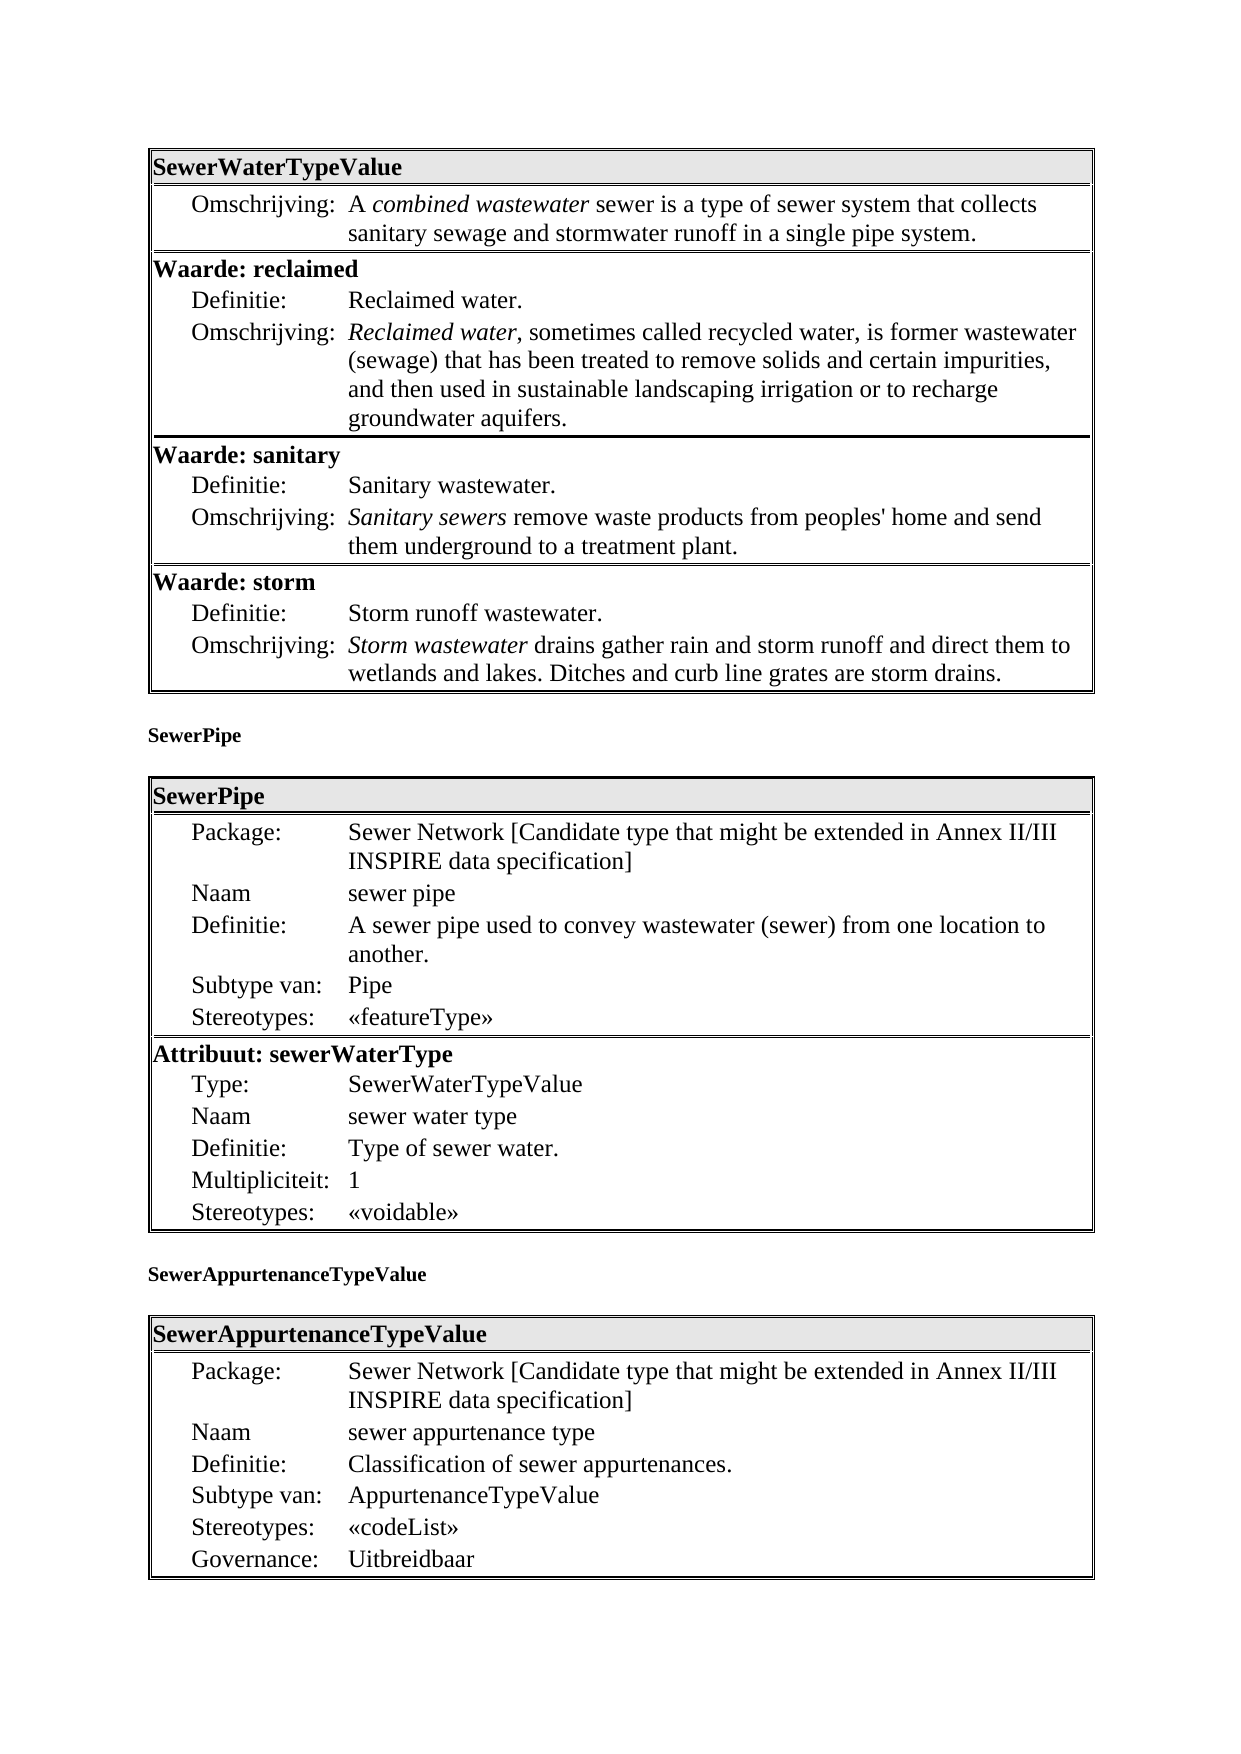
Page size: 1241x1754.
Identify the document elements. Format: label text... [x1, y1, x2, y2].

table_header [152, 1318, 1092, 1350]
table_cell Attribuut: sewerWaterType [152, 1035, 1092, 1229]
table_header SewerPipe [152, 779, 1092, 811]
subtitle SewerPipe [148, 723, 1093, 747]
table_cell [150, 1350, 1093, 1576]
subtitle SewerAppurtenanceTypeValue [148, 1261, 1093, 1286]
table_cell Waarde: storm [150, 563, 1093, 690]
table_cell Waarde: reclaimed [150, 250, 1093, 435]
table_cell Waarde: sanitary [152, 435, 1092, 563]
table_cell [152, 811, 1092, 1034]
table_cell Waarde: combined [150, 183, 1093, 250]
table_header SewerWaterTypeValue [152, 151, 1092, 183]
